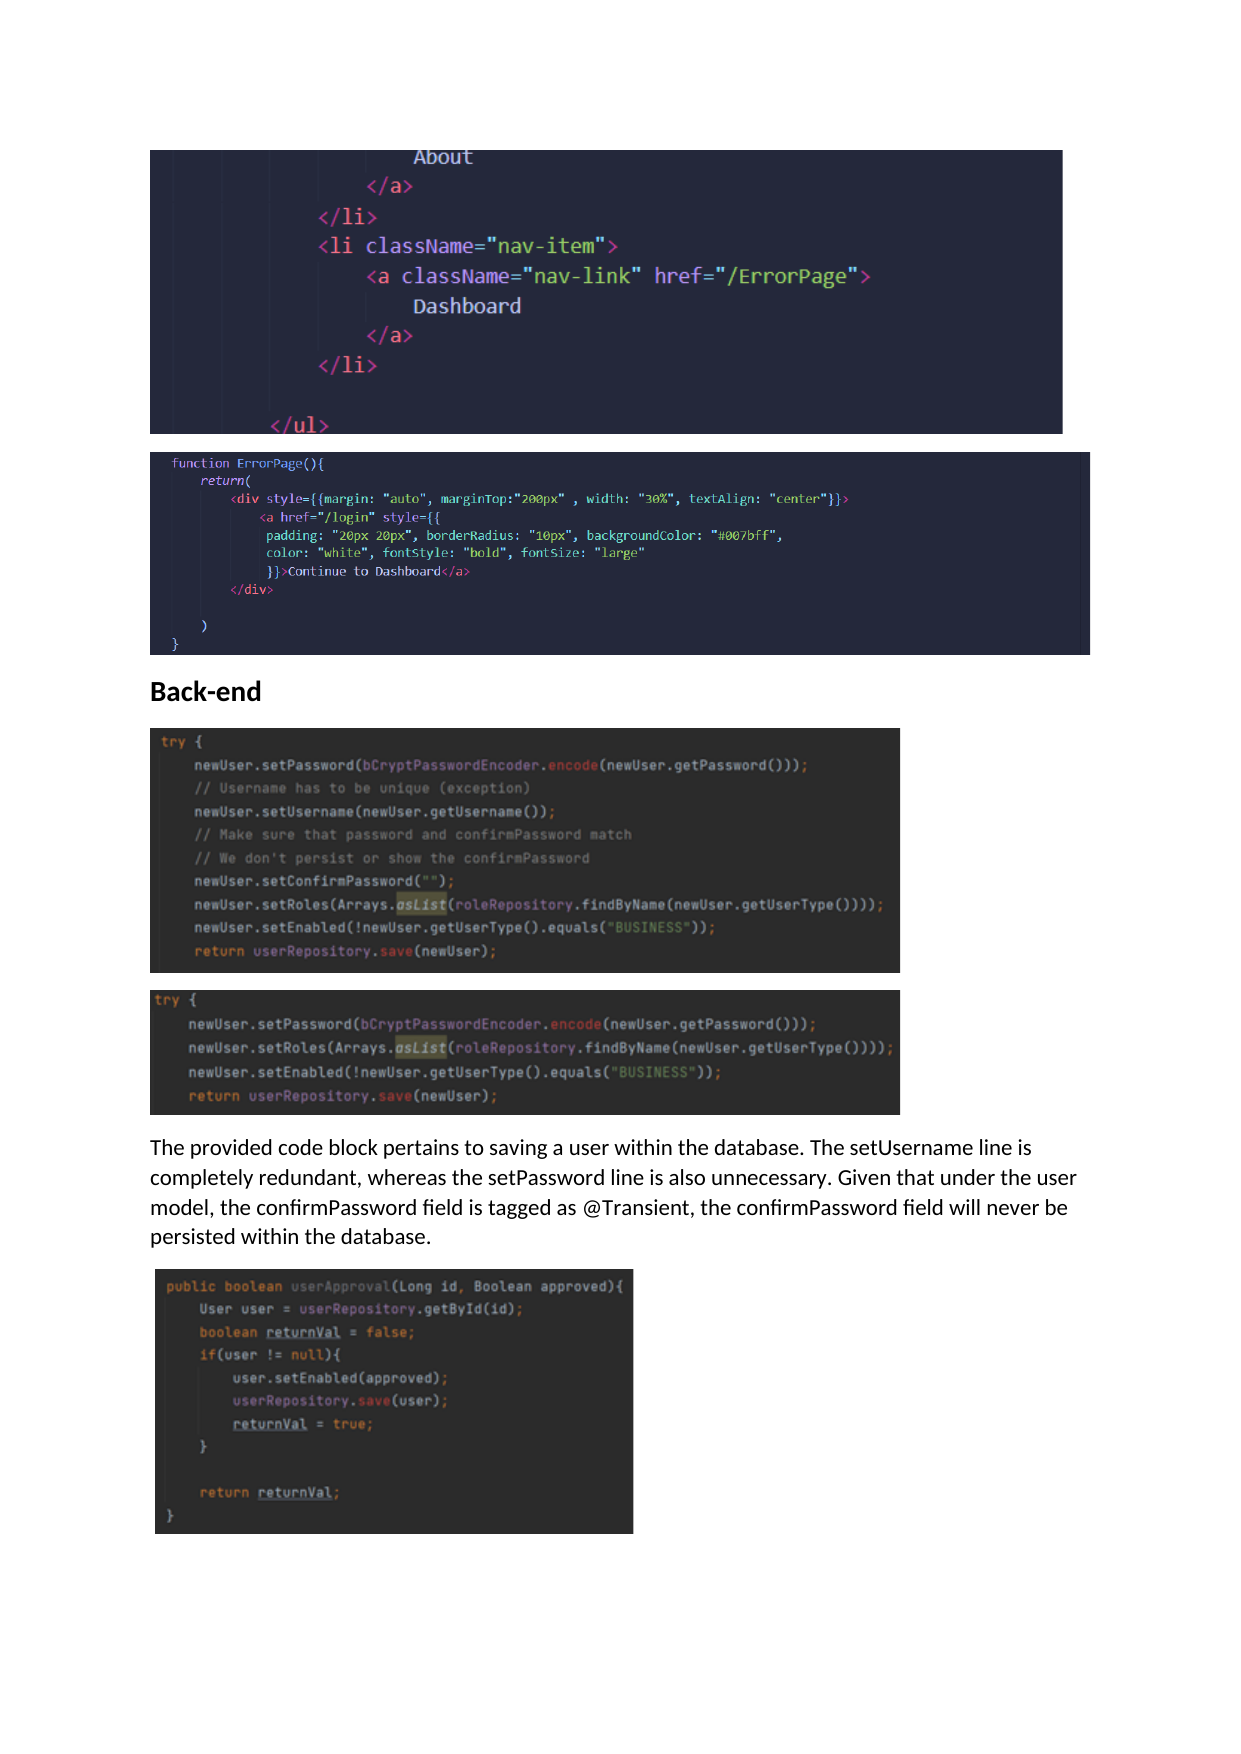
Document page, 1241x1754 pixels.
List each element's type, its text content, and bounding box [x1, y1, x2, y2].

picture [150, 990, 901, 1115]
picture [150, 150, 1063, 434]
picture [155, 1269, 634, 1534]
picture [150, 728, 901, 973]
text The provided code block pertains to saving a user within the database. The setUsername line is completely redundant, whereas the setPassword line is also unnecessary. Given that under the user model, the confirmPassword field is tagged as @Transient, the confirmPassword field will never be persisted within the database. [150, 1133, 1090, 1251]
text Back-end [150, 673, 1090, 709]
picture [150, 452, 1091, 655]
